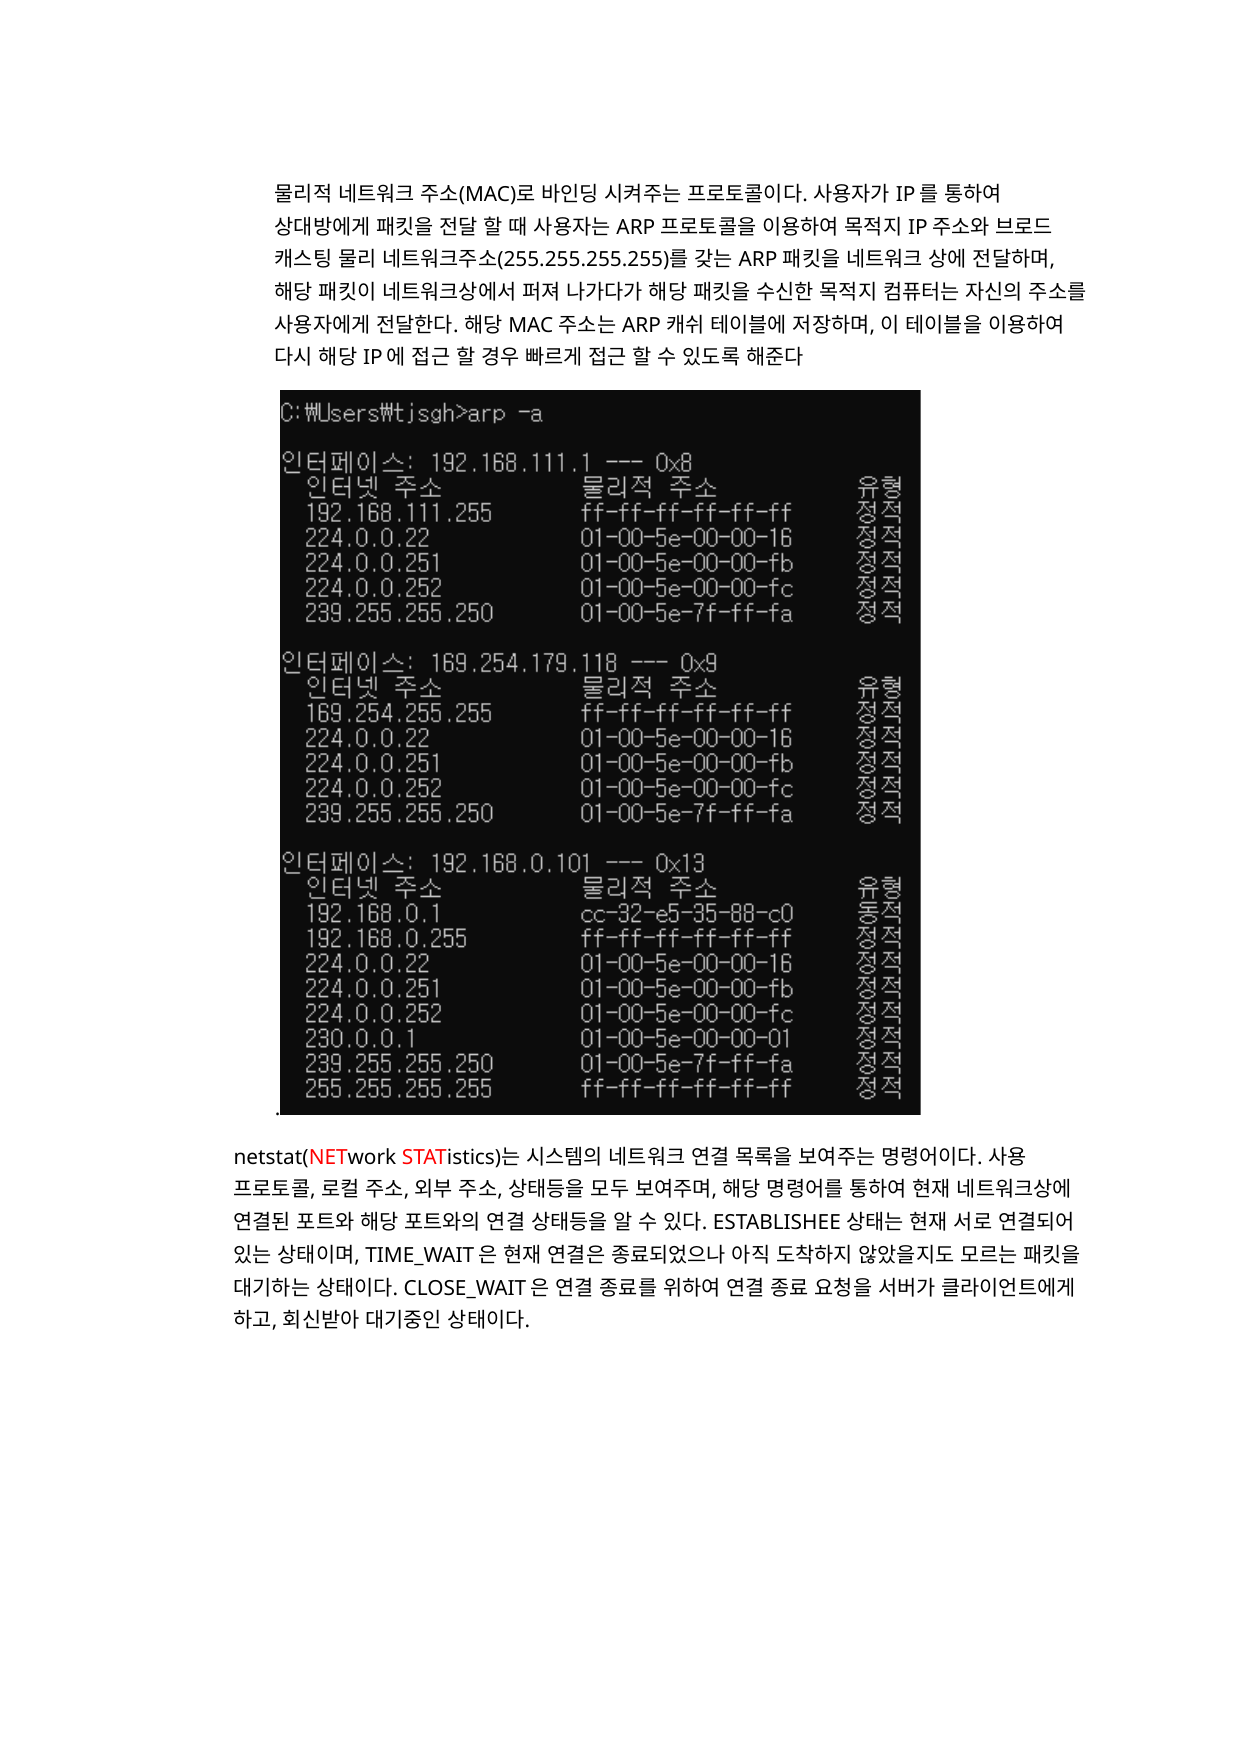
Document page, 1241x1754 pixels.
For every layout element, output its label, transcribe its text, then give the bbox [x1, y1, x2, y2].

picture [280, 390, 921, 1115]
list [274, 177, 1090, 371]
